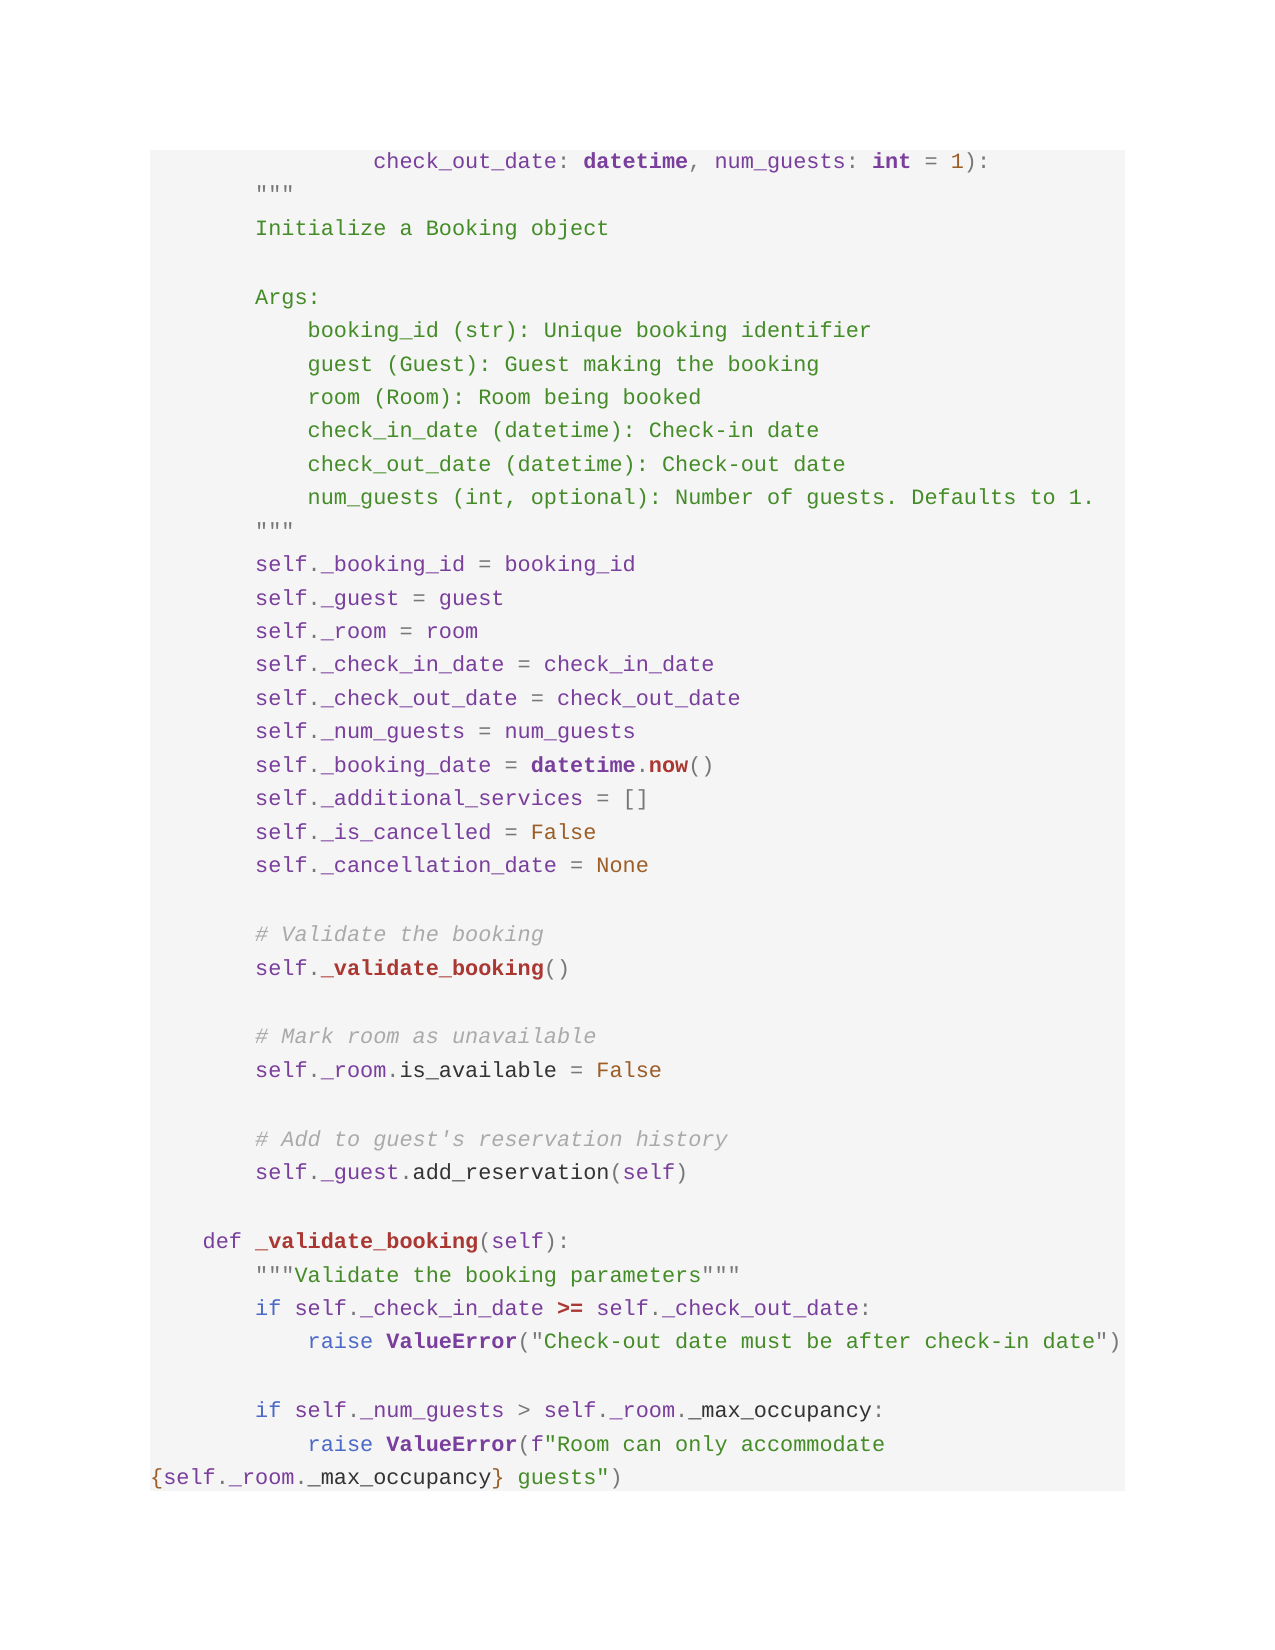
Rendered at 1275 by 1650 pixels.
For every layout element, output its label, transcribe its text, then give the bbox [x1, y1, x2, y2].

text check_out_date (datetime): Check-out date [150, 453, 1125, 478]
text raise ValueError(f"Room can only accommodate {self._room._max_occupancy} guests") [150, 1433, 1125, 1491]
text check_out_date: datetime, num_guests: int = 1): [150, 150, 1125, 175]
text self._additional_services = [] [150, 787, 1125, 812]
text self._room.is_available = False [150, 1059, 1125, 1084]
text Args: [150, 286, 1125, 311]
text if self._num_guests > self._room._max_occupancy: [150, 1400, 1125, 1424]
text self._booking_date = datetime.now() [150, 754, 1125, 779]
text self._is_cancelled = False [150, 821, 1125, 846]
text """ [150, 183, 1125, 208]
text if self._check_in_date >= self._check_out_date: [150, 1297, 1125, 1322]
text self._booking_id = booking_id [150, 553, 1125, 578]
text """ [150, 520, 1125, 545]
text self._validate_booking() [150, 957, 1125, 981]
text def _validate_booking(self): [150, 1230, 1125, 1255]
text # Mark room as unavailable [150, 1026, 1125, 1050]
text # Add to guest's reservation history [150, 1128, 1125, 1153]
text Initialize a Booking object [150, 217, 1125, 242]
text self._check_in_date = check_in_date [150, 654, 1125, 678]
text self._room = room [150, 620, 1125, 645]
text num_guests (int, optional): Number of guests. Defaults to 1. [150, 486, 1125, 511]
text room (Room): Room being booked [150, 386, 1125, 411]
text self._guest = guest [150, 587, 1125, 612]
text # Validate the booking [150, 923, 1125, 948]
text booking_id (str): Unique booking identifier [150, 319, 1125, 344]
text """Validate the booking parameters""" [150, 1264, 1125, 1289]
text raise ValueError("Check-out date must be after check-in date") [150, 1331, 1125, 1356]
text check_in_date (datetime): Check-in date [150, 419, 1125, 444]
text self._cancellation_date = None [150, 854, 1125, 879]
text guest (Guest): Guest making the booking [150, 353, 1125, 377]
text self._check_out_date = check_out_date [150, 687, 1125, 712]
text self._guest.add_reservation(self) [150, 1161, 1125, 1186]
text self._num_guests = num_guests [150, 721, 1125, 745]
